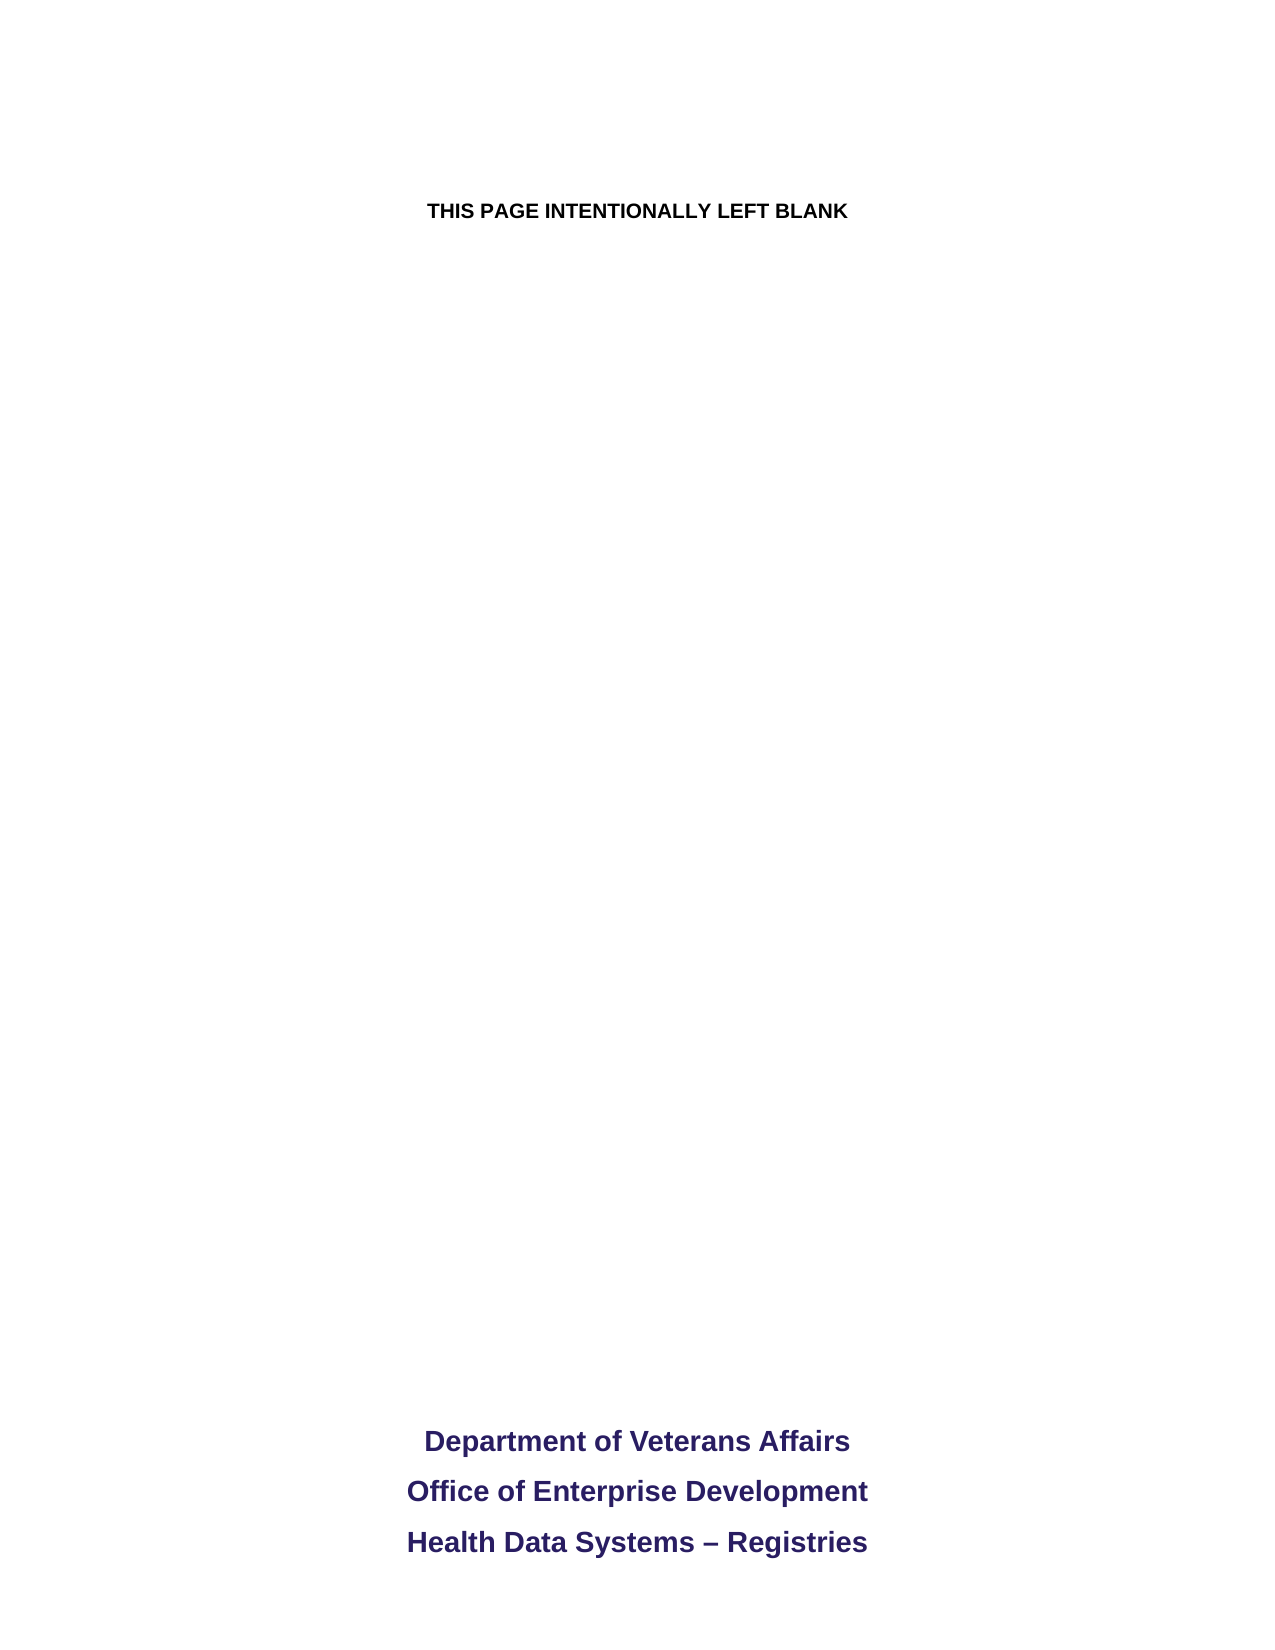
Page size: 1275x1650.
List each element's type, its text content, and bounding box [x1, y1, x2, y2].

text THIS PAGE INTENTIONALLY LEFT BLANK [150, 199, 1125, 223]
